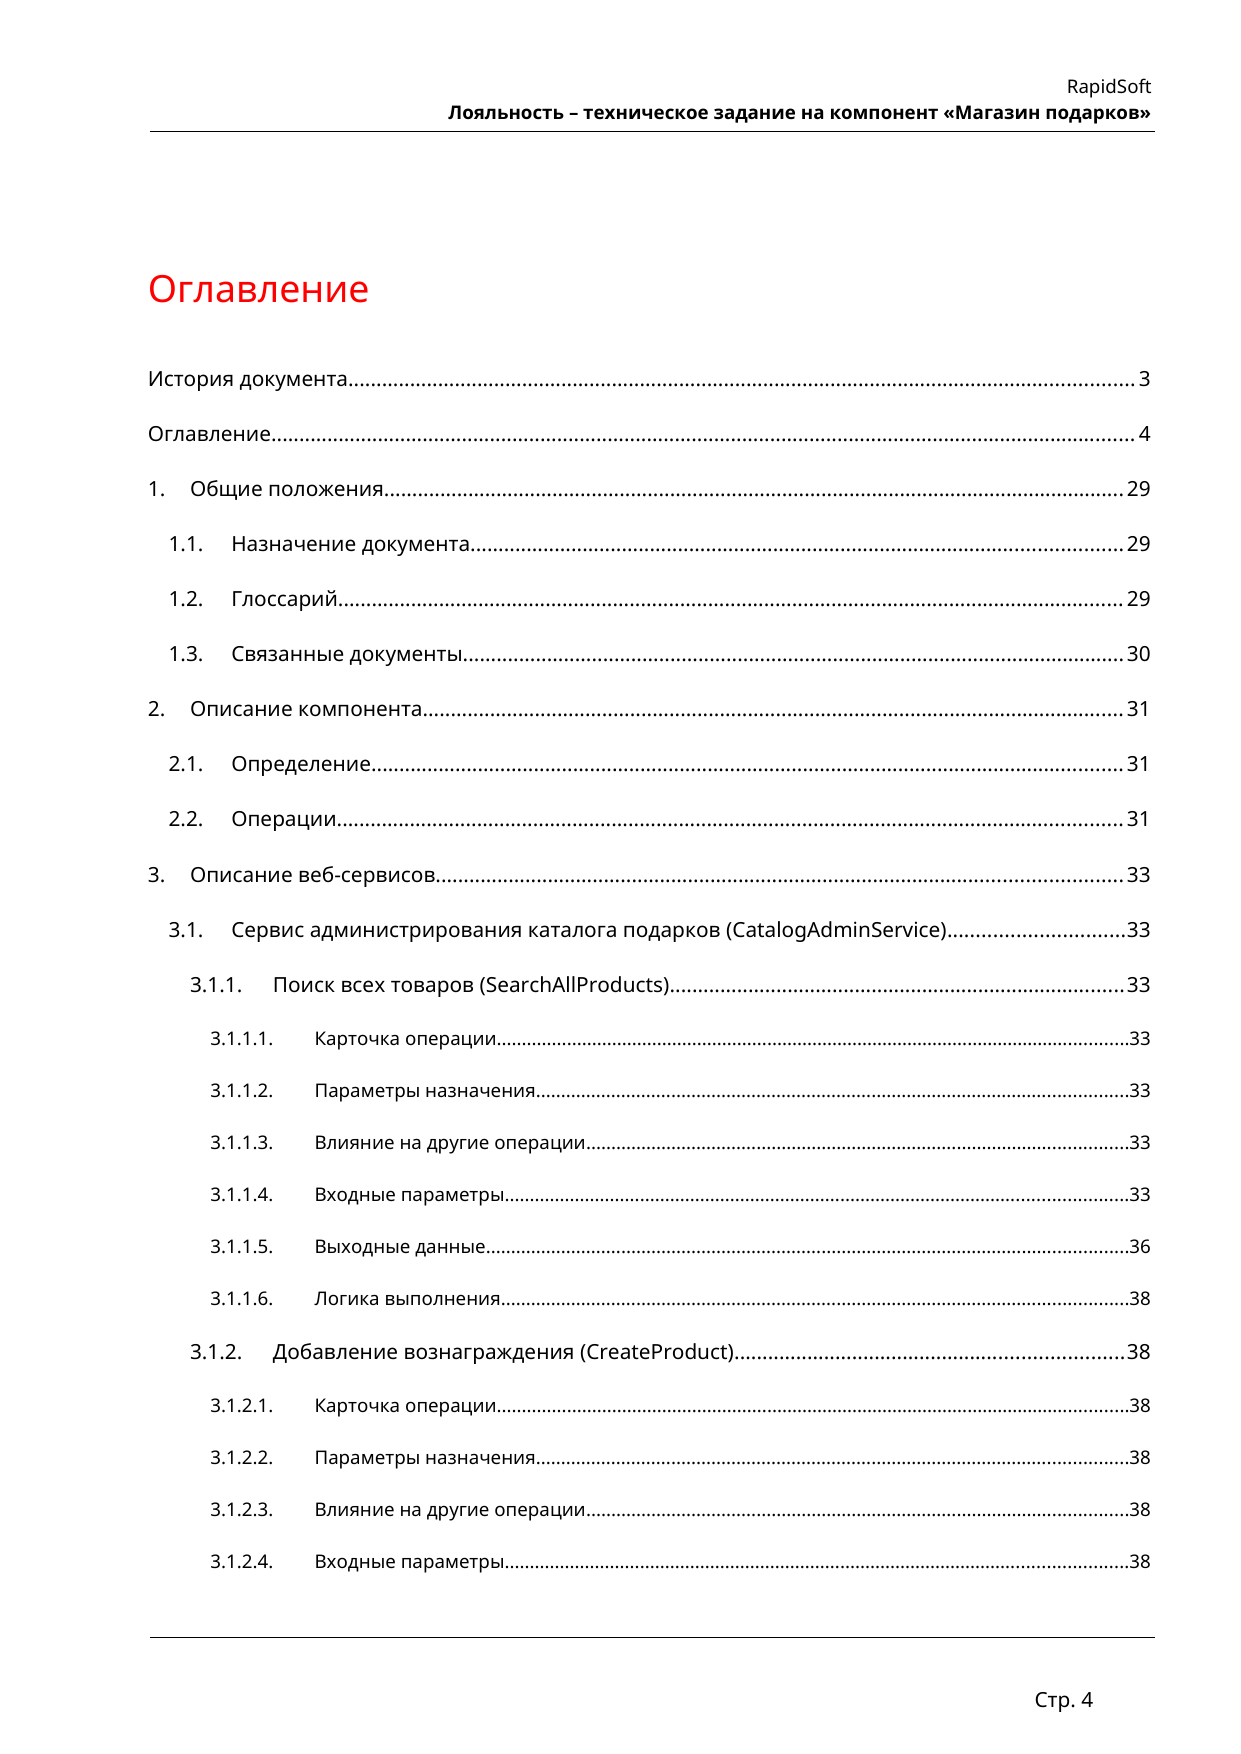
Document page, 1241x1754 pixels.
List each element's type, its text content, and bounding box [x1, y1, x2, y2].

text 3.1.1. Поиск всех товаров (SearchAllProducts) 33 [190, 970, 1152, 998]
text 3.1.2.1. Карточка операции 38 [210, 1392, 1152, 1417]
subtitle Оглавление [148, 262, 1152, 313]
text Оглавление 4 [148, 419, 1152, 447]
text 3.1.2.4. Входные параметры 38 [210, 1548, 1152, 1573]
text 2. Описание компонента 31 [148, 694, 1152, 723]
text 1.3. Связанные документы 30 [168, 639, 1152, 668]
text 3. Описание веб-сервисов 33 [148, 860, 1152, 888]
text 1.2. Глоссарий 29 [168, 584, 1152, 613]
text 3.1.1.1. Карточка операции 33 [210, 1025, 1152, 1051]
text 2.2. Операции 31 [168, 804, 1152, 833]
text 3.1.1.6. Логика выполнения 38 [210, 1285, 1152, 1310]
text 3.1.2. Добавление вознаграждения (CreateProduct) 38 [190, 1337, 1152, 1365]
text 3.1. Сервис администрирования каталога подарков (CatalogAdminService) 33 [168, 915, 1152, 943]
text История документа 3 [148, 364, 1152, 392]
text 3.1.1.3. Влияние на другие операции 33 [210, 1129, 1152, 1154]
text 1.1. Назначение документа 29 [168, 529, 1152, 557]
text 3.1.1.5. Выходные данные 36 [210, 1233, 1152, 1258]
text 3.1.2.3. Влияние на другие операции 38 [210, 1496, 1152, 1521]
text 2.1. Определение 31 [168, 749, 1152, 778]
text 1. Общие положения 29 [148, 474, 1152, 502]
text 3.1.1.2. Параметры назначения 33 [210, 1077, 1152, 1102]
text 3.1.2.2. Параметры назначения 38 [210, 1444, 1152, 1469]
text 3.1.1.4. Входные параметры 33 [210, 1181, 1152, 1206]
